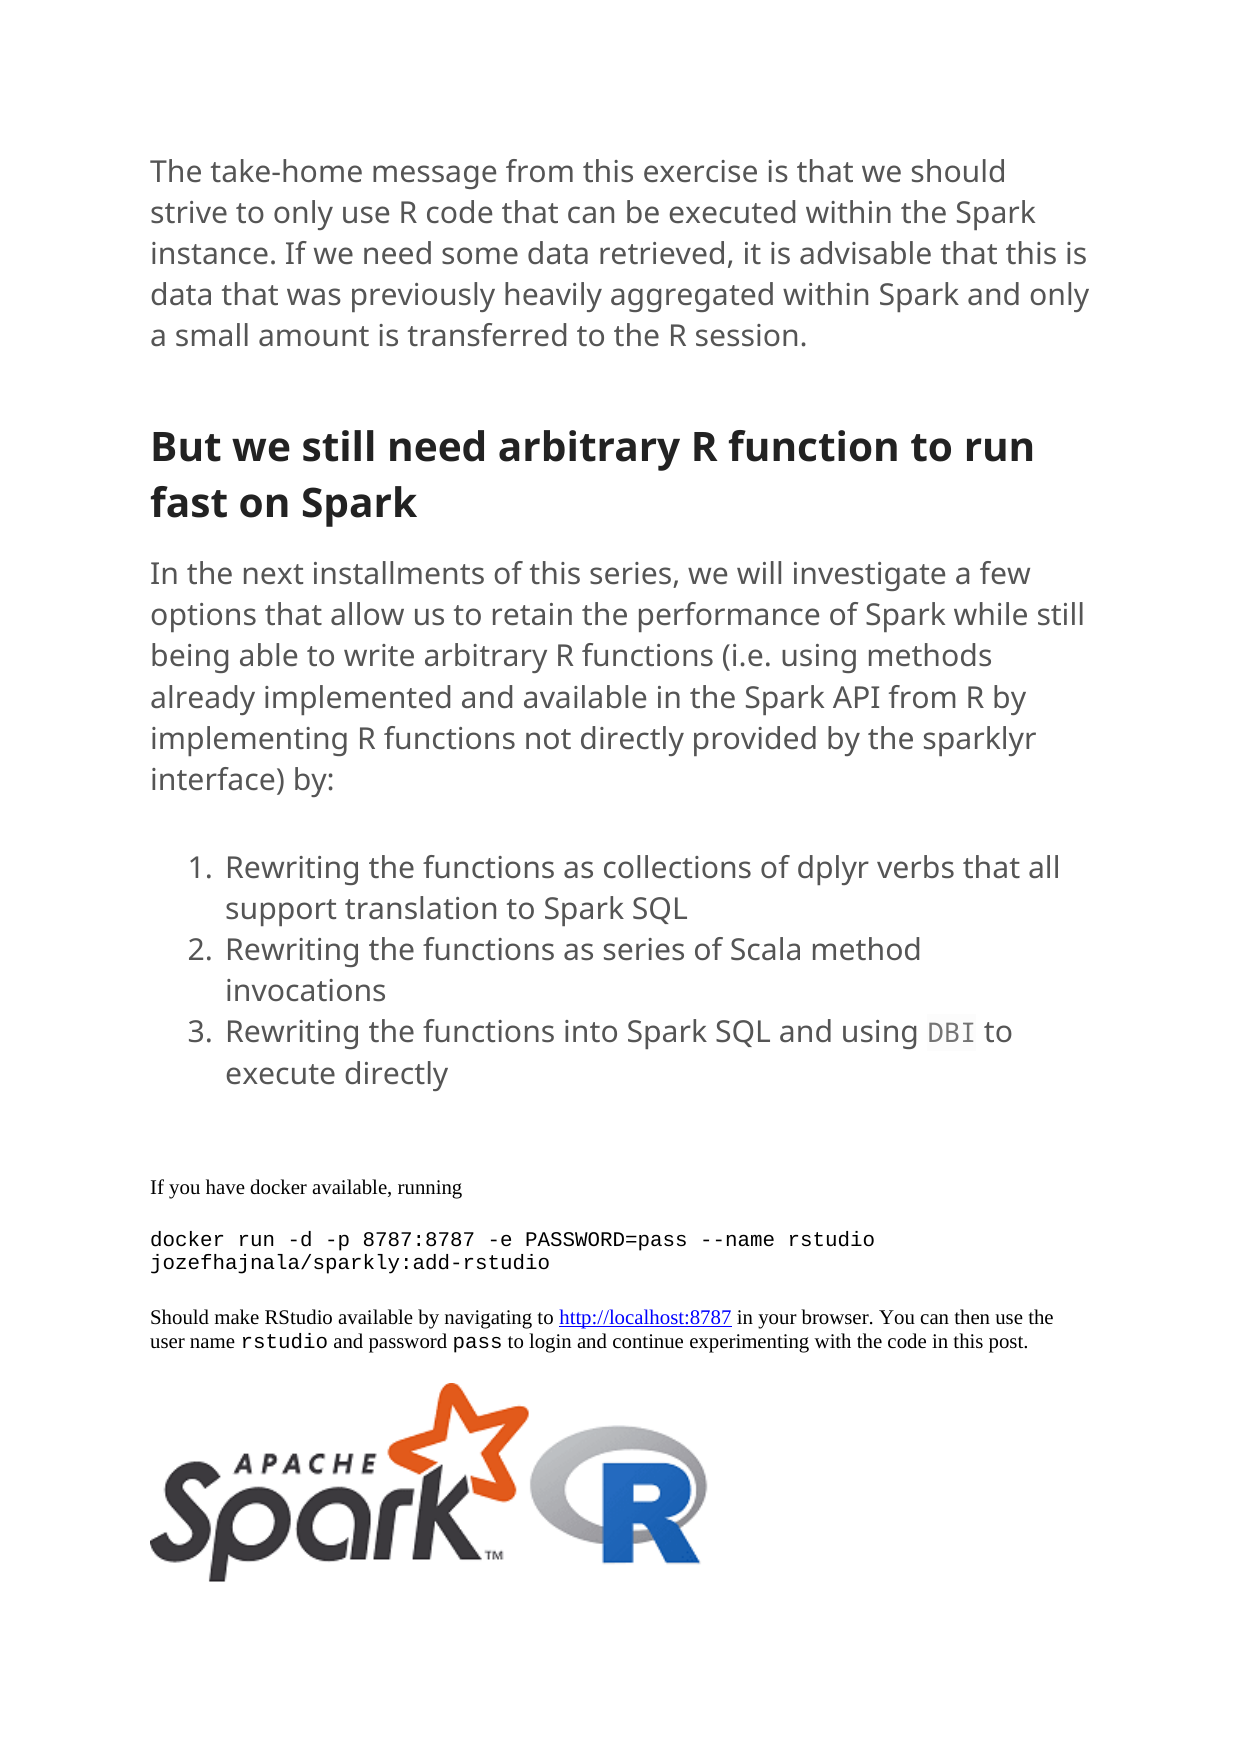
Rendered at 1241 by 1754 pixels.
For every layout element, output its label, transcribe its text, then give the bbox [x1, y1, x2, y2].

list Rewriting the functions into Spark SQL and using DBI to execute directly [187, 1011, 1090, 1093]
text Should make RStudio available by navigating to http://localhost:8787 in your browser. You can then use the user name rstudio and password pass to login and continue experimenting with the code in this post. [150, 1305, 1090, 1355]
list Rewriting the functions as collections of dplyr verbs that all support translation to Spark SQL [187, 846, 1090, 928]
list Rewriting the functions as series of Scala method invocations [187, 928, 1090, 1011]
text In the next installments of this series, we will investigate a few options that allow us to retain the performance of Spark while still being able to write arbitrary R functions (i.e. using methods already implemented and available in the Spark API from R by implementing R functions not directly provided by the sparklyr interface) by: [150, 552, 1090, 799]
text If you have docker available, running [150, 1175, 1090, 1199]
text The take-home message from this exercise is that we should strive to only use R code that can be executed within the Spark instance. If we need some data retrieved, it is advisable that this is data that was previously heavily aggregated within Spark and only a small amount is transferred to the R session. [150, 150, 1090, 356]
text But we still need arbitrary R function to run fast on Spark [150, 418, 1090, 529]
text docker run -d -p 8787:8787 -e PASSWORD=pass --name rstudio jozefhajnala/sparkly:add-rstudio [150, 1228, 1090, 1276]
picture [150, 1383, 723, 1596]
